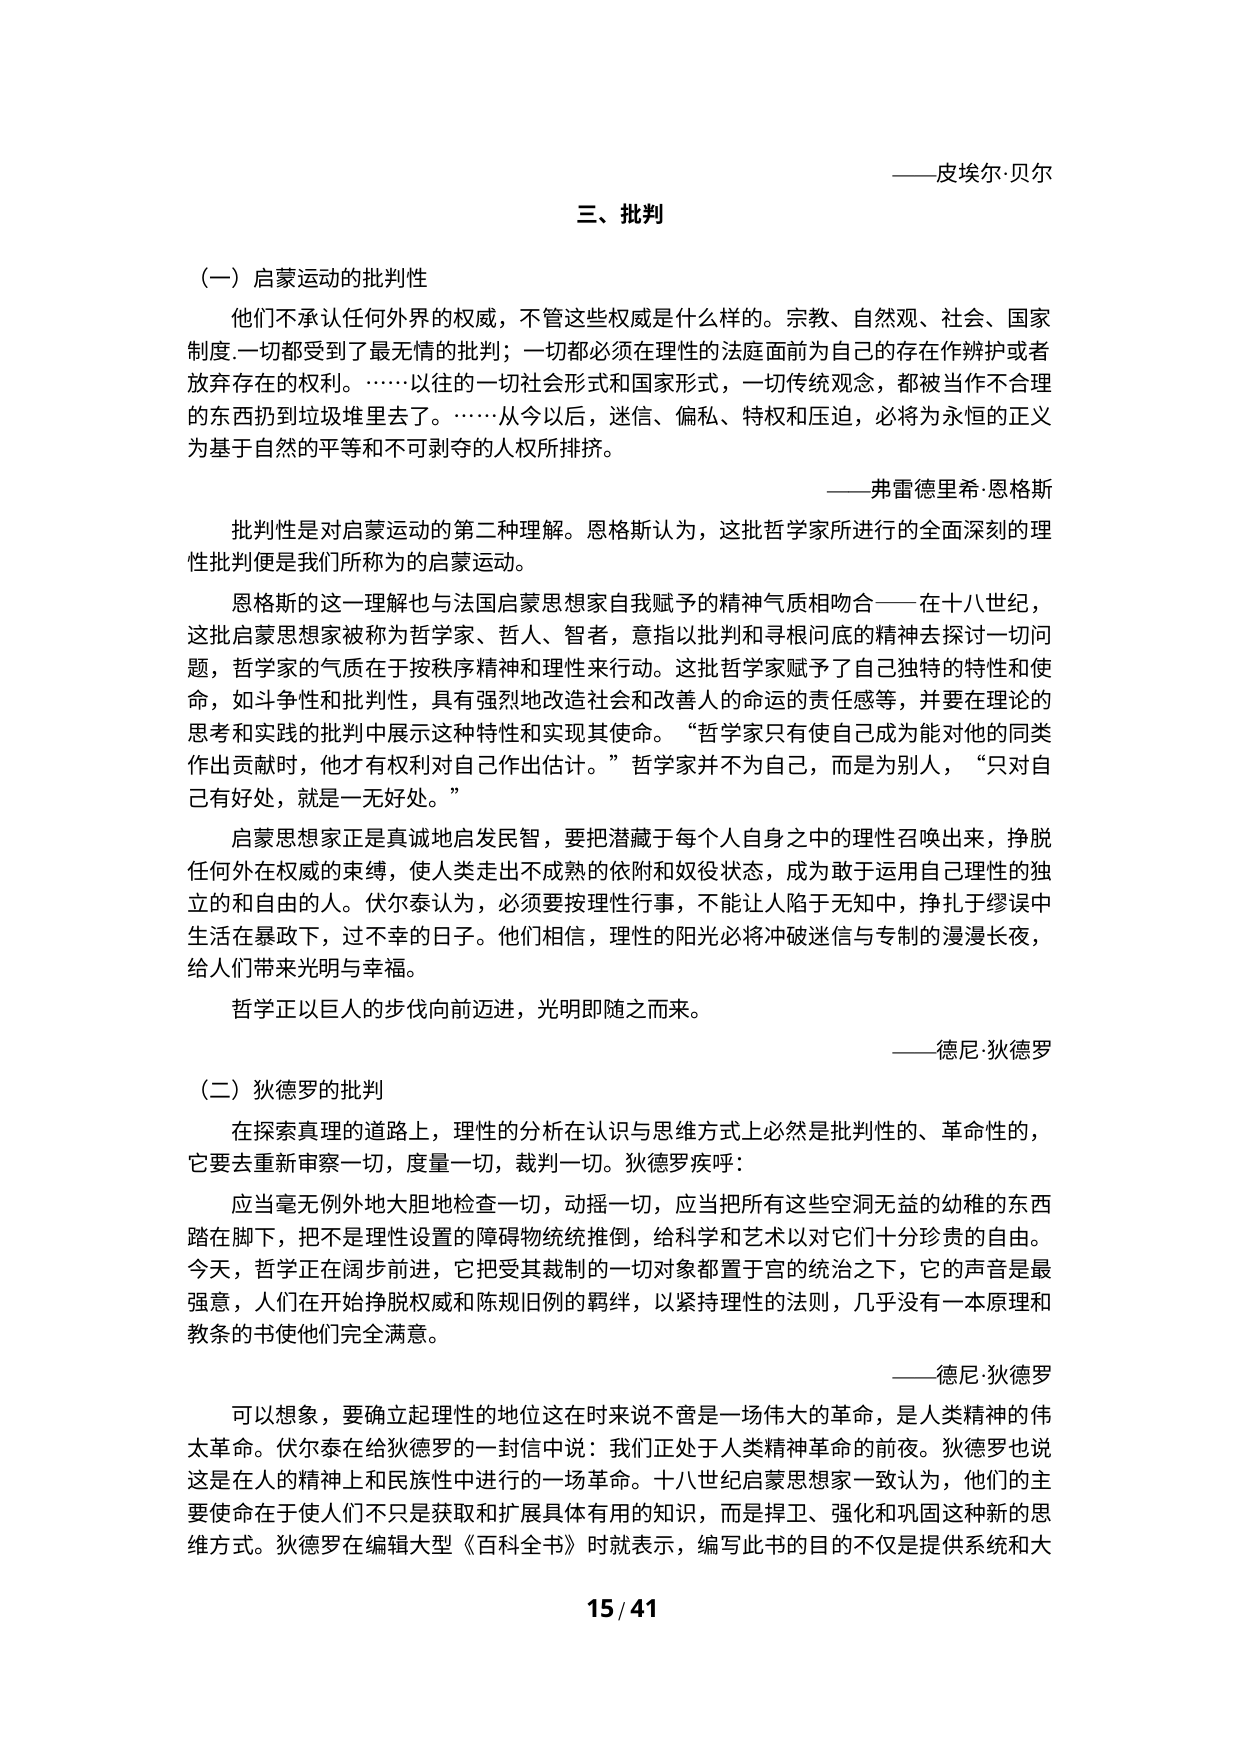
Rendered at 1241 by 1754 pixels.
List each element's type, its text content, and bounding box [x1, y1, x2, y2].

text ——弗雷德里希·恩格斯 [187, 472, 1053, 504]
text 三、批判 [187, 196, 1053, 229]
text （一）启蒙运动的批判性 [187, 260, 1053, 293]
text 应当毫无例外地大胆地检查一切，动摇一切，应当把所有这些空洞无益的幼稚的东西踏在脚下，把不是理性设置的障碍物统统推倒，给科学和艺术以对它们十分珍贵的自由。今天，哲学正在阔步前进，它把受其裁制的一切对象都置于宫的统治之下，它的声音是最强意，人们在开始挣脱权威和陈规旧例的羁绊，以紧持理性的法则，几乎没有一本原理和教条的书使他们完全满意。 [187, 1187, 1053, 1349]
text ——皮埃尔·贝尔 [187, 156, 1053, 188]
text 哲学正以巨人的步伐向前迈进，光明即随之而来。 [187, 992, 1053, 1024]
text 批判性是对启蒙运动的第二种理解。恩格斯认为，这批哲学家所进行的全面深刻的理性批判便是我们所称为的启蒙运动。 [187, 512, 1053, 577]
text ——德尼·狄德罗 [187, 1032, 1053, 1065]
text 启蒙思想家正是真诚地启发民智，要把潜藏于每个人自身之中的理性召唤出来，挣脱任何外在权威的束缚，使人类走出不成熟的依附和奴役状态，成为敢于运用自己理性的独立的和自由的人。伏尔泰认为，必须要按理性行事，不能让人陷于无知中，挣扎于缪误中，生活在暴政下，过不幸的日子。他们相信，理性的阳光必将冲破迷信与专制的漫漫长夜，给人们带来光明与幸福。 [187, 821, 1053, 983]
text 他们不承认任何外界的权威，不管这些权威是什么样的。宗教、自然观、社会、国家制度.一切都受到了最无情的批判；一切都必须在理性的法庭面前为自己的存在作辨护或者放弃存在的权利。……以往的一切社会形式和国家形式，一切传统观念，都被当作不合理的东西扔到垃圾堆里去了。……从今以后，迷信、偏私、特权和压迫，必将为永恒的正义、为基于自然的平等和不可剥夺的人权所排挤。 [187, 301, 1053, 463]
text 恩格斯的这一理解也与法国启蒙思想家自我赋予的精神气质相吻合——在十八世纪，这批启蒙思想家被称为哲学家、哲人、智者，意指以批判和寻根问底的精神去探讨一切问题，哲学家的气质在于按秩序精神和理性来行动。这批哲学家赋予了自己独特的特性和使命，如斗争性和批判性，具有强烈地改造社会和改善人的命运的责任感等，并要在理论的思考和实践的批判中展示这种特性和实现其使命。“哲学家只有使自己成为能对他的同类作出贡献时，他才有权利对自己作出估计。”哲学家并不为自己，而是为别人，“只对自己有好处，就是一无好处。” [187, 585, 1053, 813]
text （二）狄德罗的批判 [187, 1073, 1053, 1105]
text 在探索真理的道路上，理性的分析在认识与思维方式上必然是批判性的、革命性的，它要去重新审察一切，度量一切，裁判一切。狄德罗疾呼： [187, 1113, 1053, 1178]
text ——德尼·狄德罗 [187, 1357, 1053, 1390]
